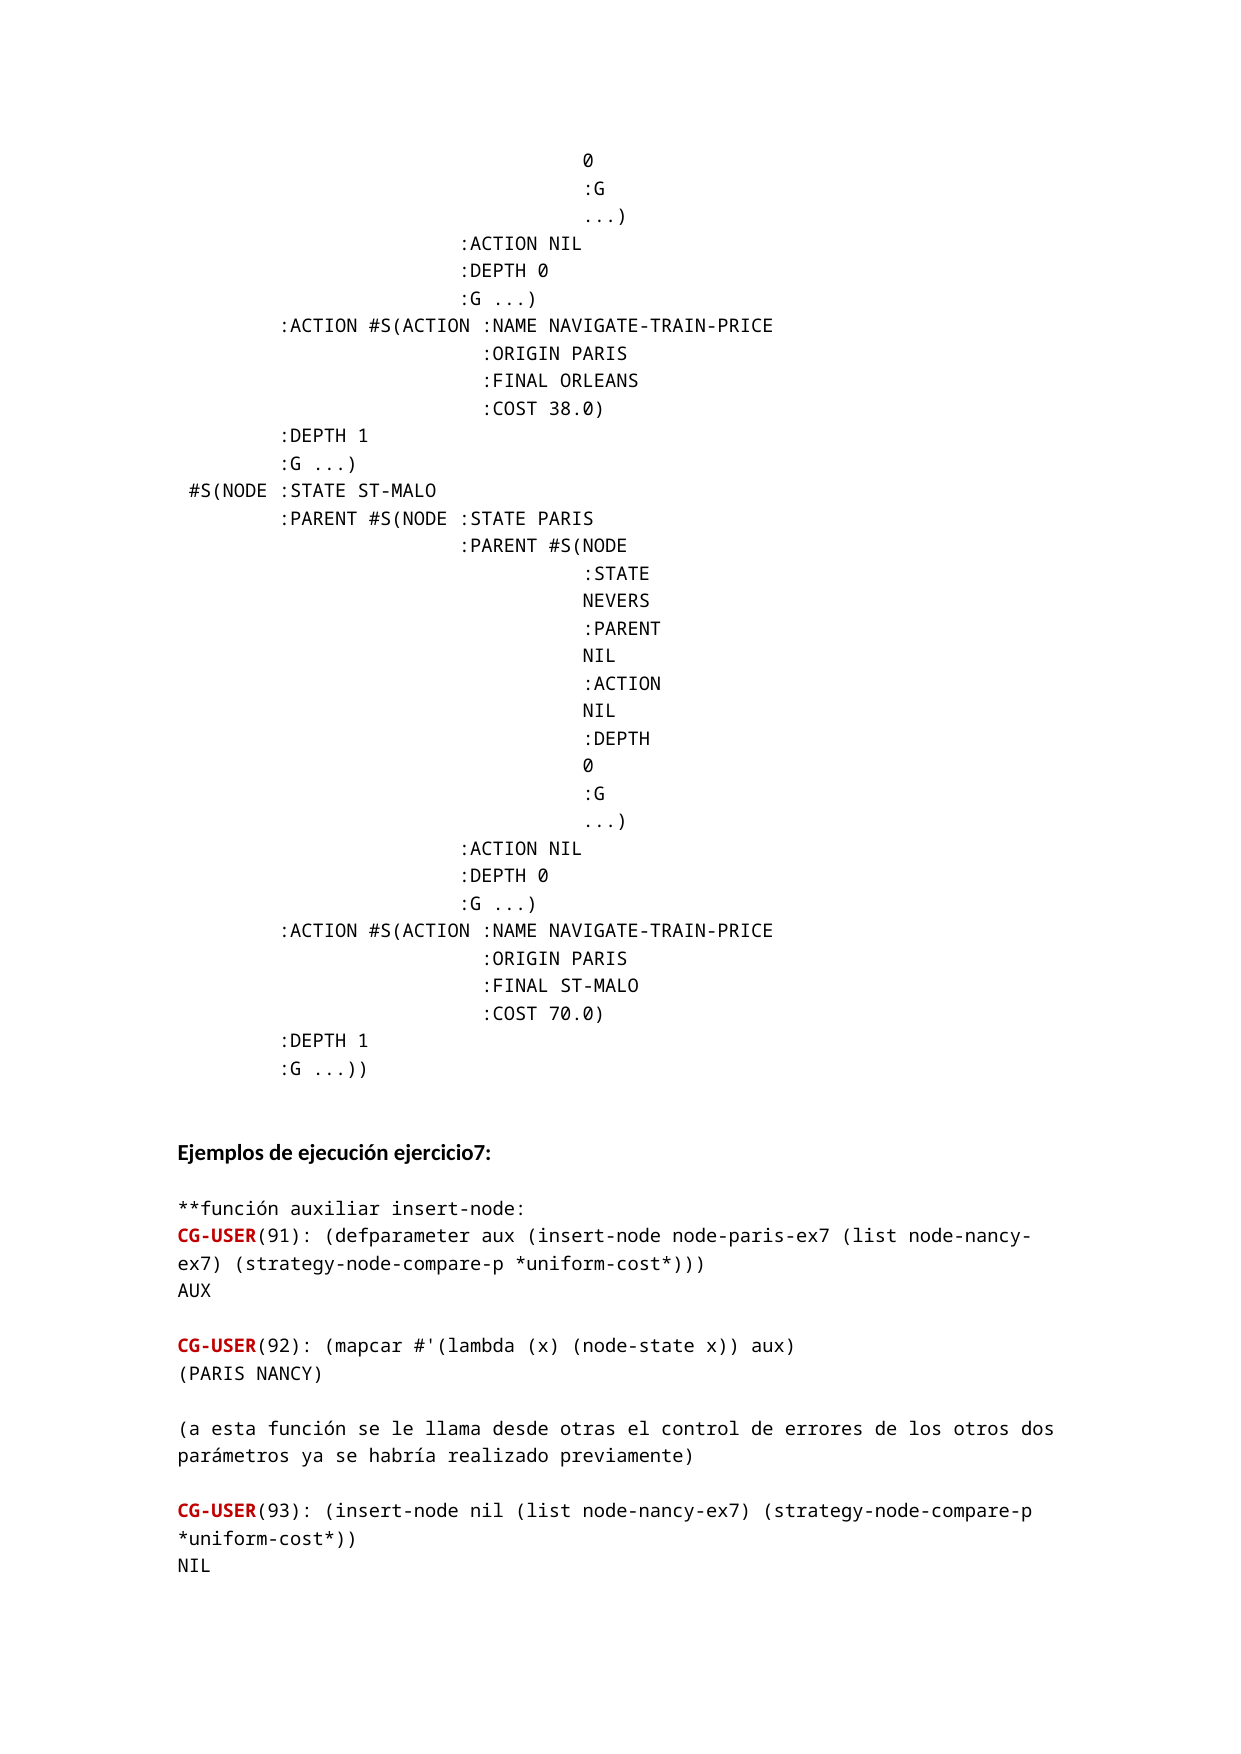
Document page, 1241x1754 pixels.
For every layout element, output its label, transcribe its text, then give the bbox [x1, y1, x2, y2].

text :G [177, 175, 1063, 201]
text :DEPTH 0 [177, 863, 1063, 888]
text NIL [177, 698, 1063, 723]
text :ORIGIN PARIS [177, 340, 1063, 366]
text CG-USER(91): (defparameter aux (insert-node node-paris-ex7 (list node-nancy-ex7) (strategy-node-compare-p *uniform-cost*))) [177, 1223, 1063, 1276]
text :COST 70.0) [177, 1000, 1063, 1026]
text ...) [177, 808, 1063, 833]
text :ACTION NIL [177, 230, 1063, 256]
text CG-USER(93): (insert-node nil (list node-nancy-ex7) (strategy-node-compare-p *uniform-cost*)) [177, 1498, 1063, 1551]
text :DEPTH 1 [177, 423, 1063, 448]
text CG-USER(92): (mapcar #'(lambda (x) (node-state x)) aux) [177, 1333, 1063, 1358]
text :FINAL ORLEANS [177, 368, 1063, 393]
text :G ...) [177, 450, 1063, 476]
text 0 [177, 753, 1063, 778]
text :G ...)) [177, 1055, 1063, 1081]
text :PARENT [177, 615, 1063, 641]
text :ORIGIN PARIS [177, 945, 1063, 971]
text Ejemplos de ejecución ejercicio7: [177, 1138, 1063, 1166]
text :PARENT #S(NODE :STATE PARIS [177, 505, 1063, 531]
text :DEPTH 0 [177, 258, 1063, 283]
text :G ...) [177, 890, 1063, 916]
text NEVERS [177, 588, 1063, 613]
text **función auxiliar insert-node: [177, 1195, 1063, 1221]
text 0 [177, 148, 1063, 173]
text :PARENT #S(NODE [177, 533, 1063, 558]
text :STATE [177, 560, 1063, 586]
text NIL [177, 1553, 1063, 1578]
text AUX [177, 1278, 1063, 1303]
text :ACTION NIL [177, 835, 1063, 861]
text :G ...) [177, 285, 1063, 311]
text NIL [177, 643, 1063, 668]
text (PARIS NANCY) [177, 1360, 1063, 1386]
text :G [177, 780, 1063, 806]
text (a esta función se le llama desde otras el control de errores de los otros dos parámetros ya se habría realizado previamente) [177, 1415, 1063, 1468]
text :ACTION #S(ACTION :NAME NAVIGATE-TRAIN-PRICE [177, 313, 1063, 338]
text #S(NODE :STATE ST-MALO [177, 478, 1063, 503]
text :COST 38.0) [177, 395, 1063, 421]
text :ACTION #S(ACTION :NAME NAVIGATE-TRAIN-PRICE [177, 918, 1063, 943]
text :ACTION [177, 670, 1063, 696]
text :FINAL ST-MALO [177, 973, 1063, 998]
text :DEPTH [177, 725, 1063, 751]
text ...) [177, 203, 1063, 228]
text :DEPTH 1 [177, 1028, 1063, 1053]
